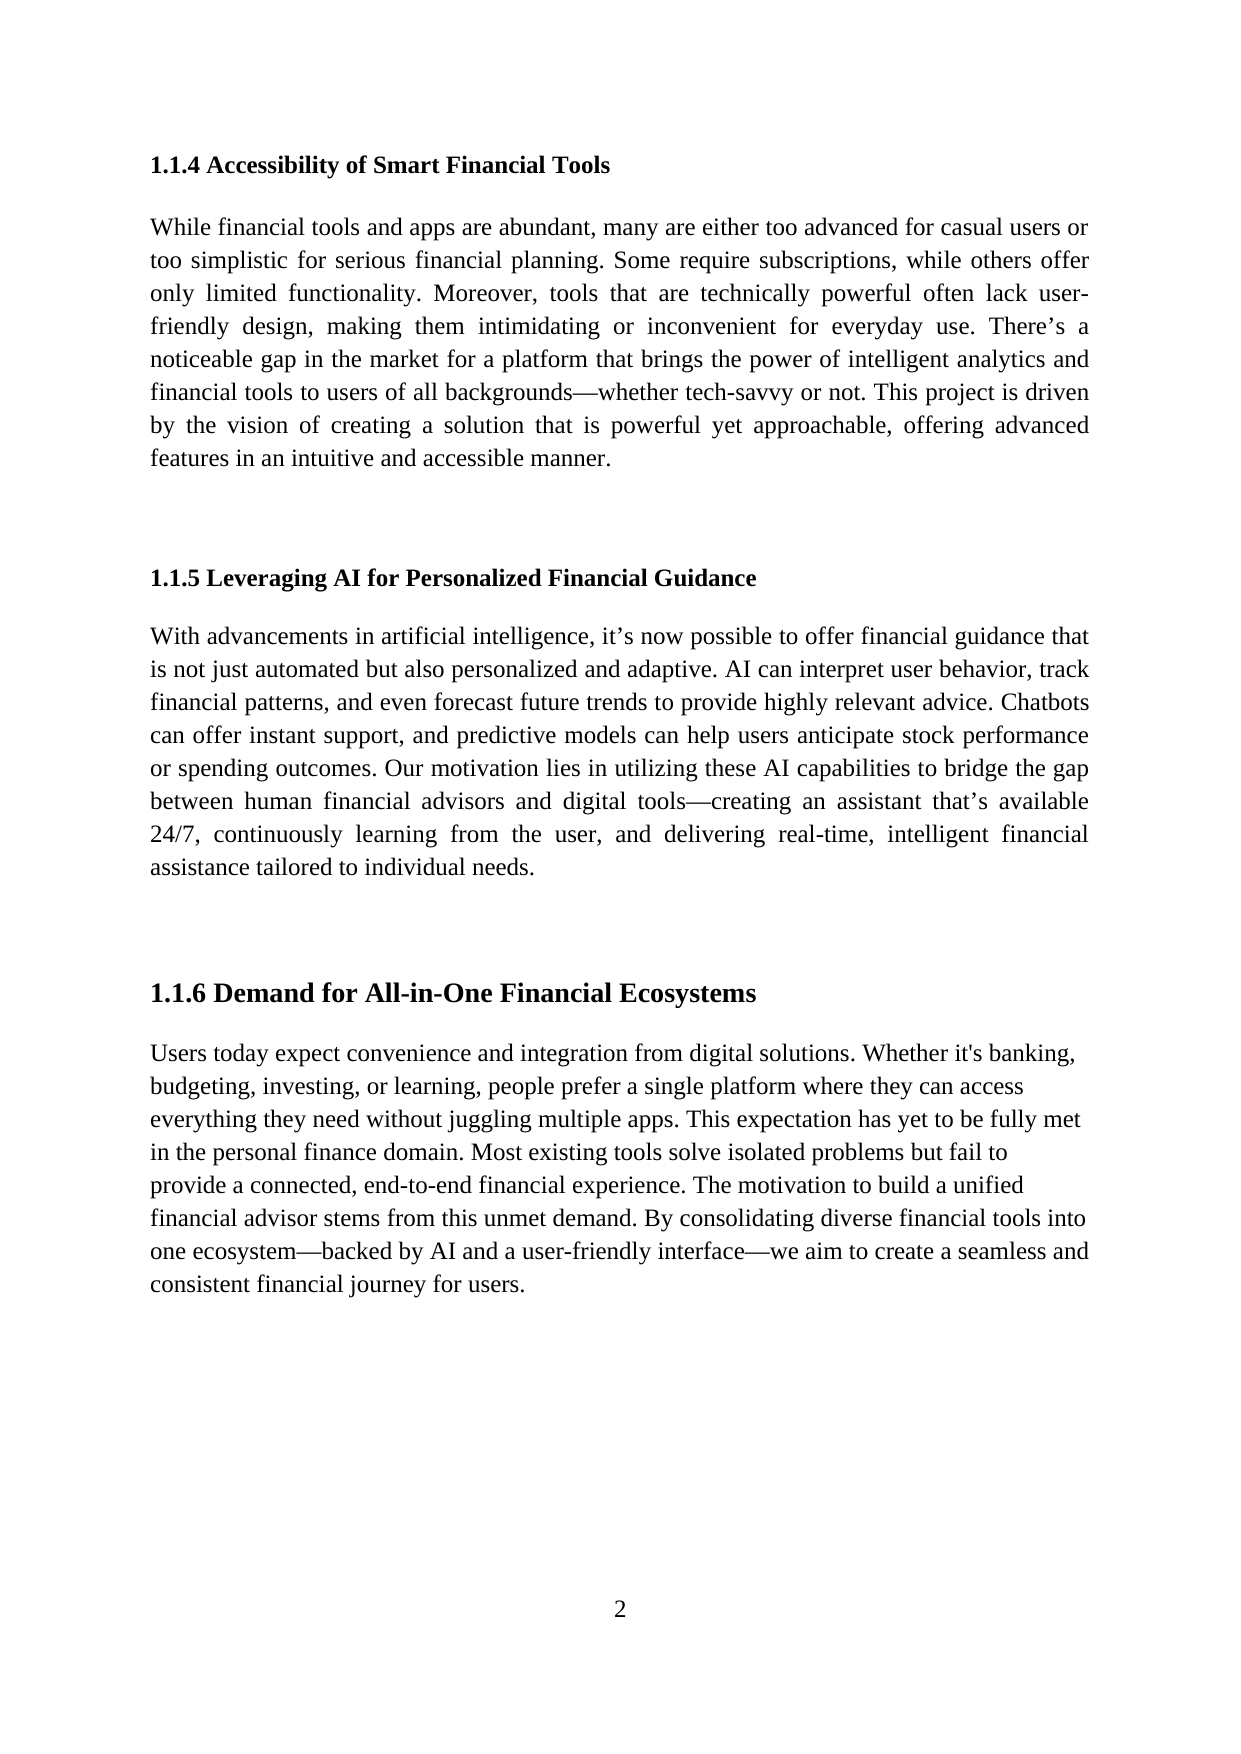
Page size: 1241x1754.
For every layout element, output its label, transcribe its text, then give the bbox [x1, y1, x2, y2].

text 1.1.6 Demand for All-in-One Financial Ecosystems [150, 976, 1090, 1009]
text Users today expect convenience and integration from digital solutions. Whether it's banking, budgeting, investing, or learning, people prefer a single platform where they can access everything they need without juggling multiple apps. This expectation has yet to be fully met in the personal finance domain. Most existing tools solve isolated problems but fail to provide a connected, end-to-end financial experience. The motivation to build a unified financial advisor stems from this unmet demand. By consolidating diverse financial tools into one ecosystem—backed by AI and a user-friendly interface—we aim to create a seamless and consistent financial journey for users. [150, 1038, 1090, 1298]
text While financial tools and apps are abundant, many are either too advanced for casual users or too simplistic for serious financial planning. Some require subscriptions, while others offer only limited functionality. Moreover, tools that are technically powerful often lack user-friendly design, making them intimidating or inconvenient for everyday use. There’s a noticeable gap in the market for a platform that brings the power of intelligent analytics and financial tools to users of all backgrounds—whether tech-savvy or not. This project is driven by the vision of creating a solution that is powerful yet approachable, offering advanced features in an intuitive and accessible manner. [150, 212, 1090, 472]
text With advancements in artificial intelligence, it’s now possible to offer financial guidance that is not just automated but also personalized and adaptive. AI can interpret user behavior, track financial patterns, and even forecast future trends to provide highly relevant advice. Chatbots can offer instant support, and predictive models can help users anticipate stock performance or spending outcomes. Our motivation lies in utilizing these AI capabilities to bridge the gap between human financial advisors and digital tools—creating an assistant that’s available 24/7, continuously learning from the user, and delivering real-time, intelligent financial assistance tailored to individual needs. [150, 621, 1090, 881]
text 1.1.4 Accessibility of Smart Financial Tools [150, 150, 1090, 179]
text 1.1.5 Leveraging AI for Personalized Financial Guidance [150, 563, 1090, 592]
